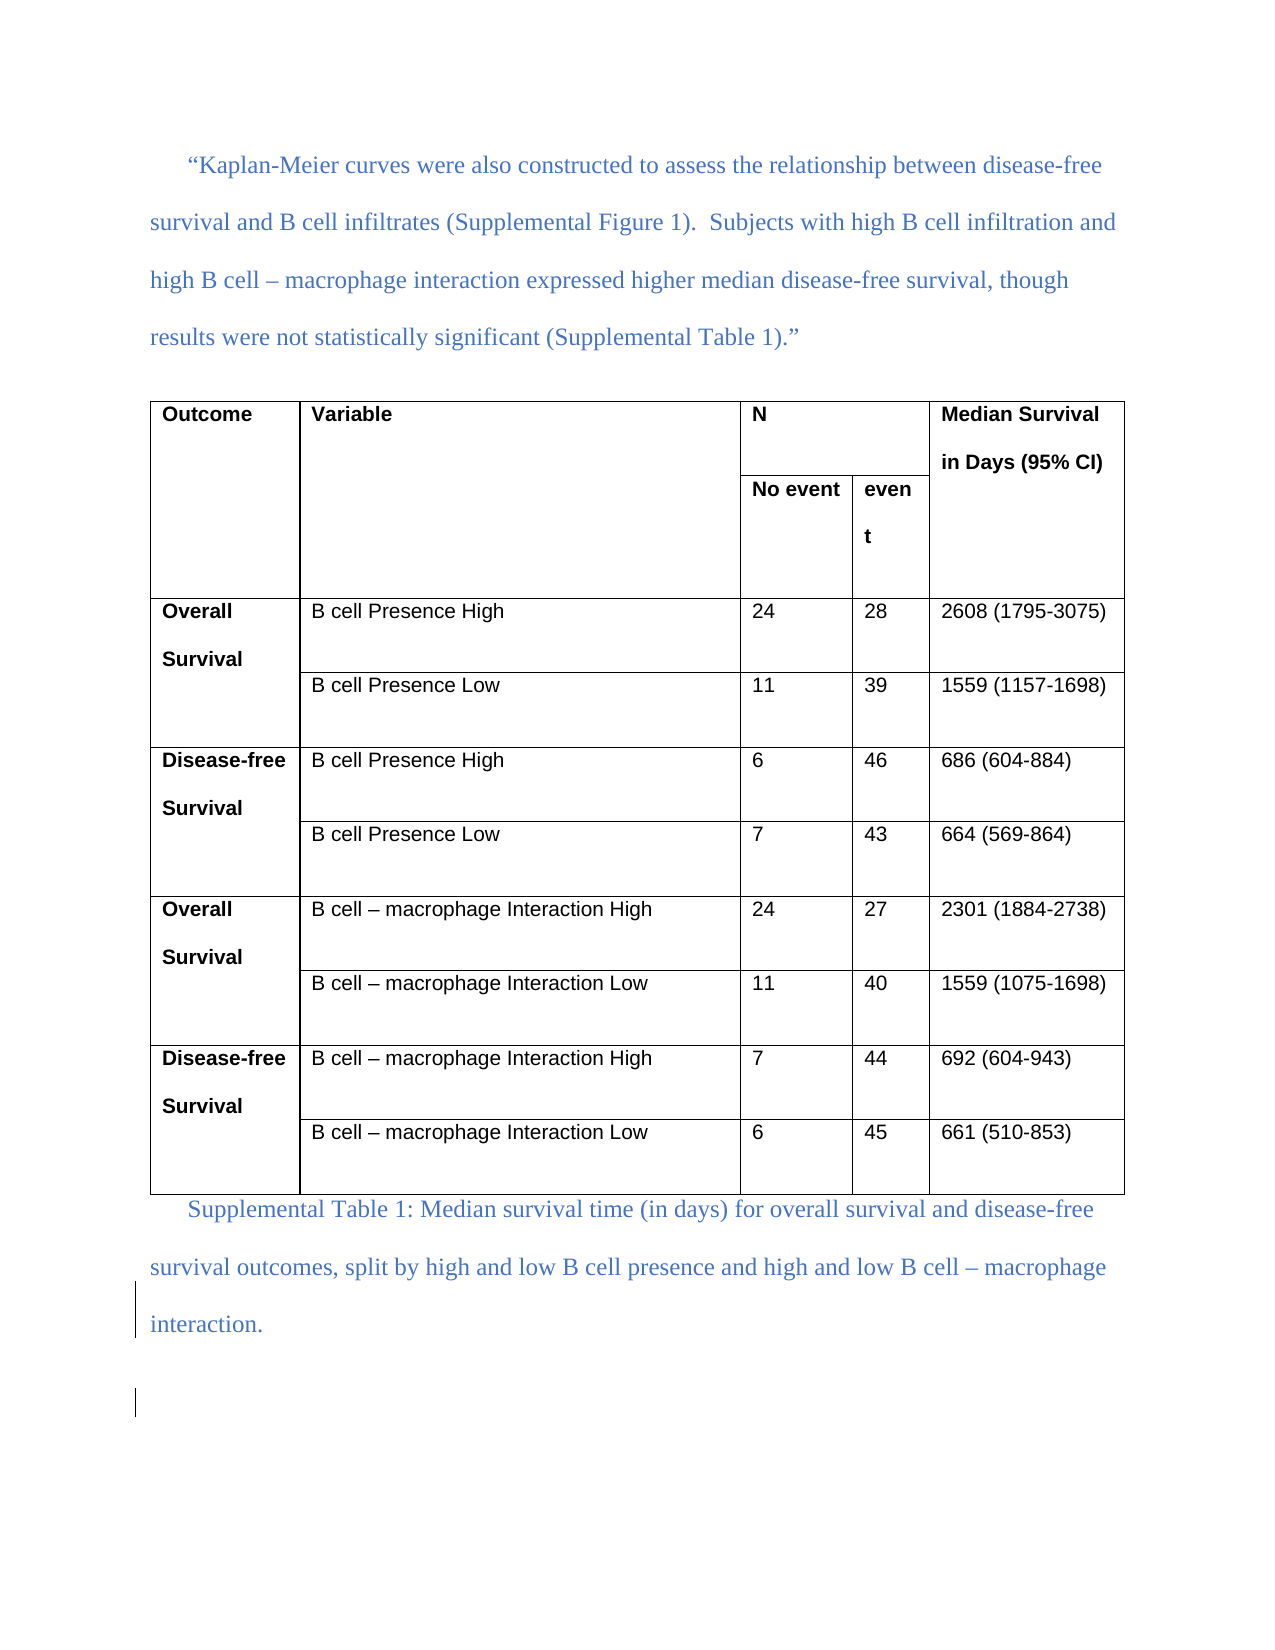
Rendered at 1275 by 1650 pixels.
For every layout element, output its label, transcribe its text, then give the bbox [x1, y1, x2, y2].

table_cell Overall Survival [151, 599, 299, 747]
table_cell B cell – macrophage Interaction Low [301, 1120, 740, 1193]
table_cell 27 [853, 897, 929, 970]
table_cell 2608 (1795-3075) [930, 599, 1124, 672]
text “Kaplan-Meier curves were also constructed to assess the relationship between disease-free survival and B cell infiltrates (Supplemental Figure 1). Subjects with high B cell infiltration and high B cell – macrophage interaction expressed higher median disease-free survival, though results were not statistically significant (Supplemental Table 1).” [150, 150, 1125, 351]
table_cell 24 [741, 599, 852, 672]
table_cell 43 [853, 822, 929, 896]
table_cell 7 [741, 1046, 852, 1119]
table_cell 6 [741, 748, 852, 821]
table_cell B cell Presence Low [301, 822, 740, 896]
table_cell 692 (604-943) [930, 1046, 1124, 1119]
table_cell 1559 (1075-1698) [930, 971, 1124, 1044]
table_cell 46 [853, 748, 929, 821]
table_header Variable [301, 402, 740, 598]
table_cell 664 (569-864) [930, 822, 1124, 896]
table_cell B cell Presence High [301, 748, 740, 821]
table_cell 7 [741, 822, 852, 896]
table_cell Disease-free Survival [151, 748, 299, 896]
table_header Outcome [151, 402, 299, 598]
table_cell 11 [741, 971, 852, 1044]
table_cell No event [741, 476, 852, 598]
table_cell 28 [853, 599, 929, 672]
table_cell 661 (510-853) [930, 1120, 1124, 1193]
table_cell 45 [853, 1120, 929, 1193]
table_cell 11 [741, 673, 852, 747]
table_header Median Survival in Days (95% CI) [930, 402, 1124, 598]
table_cell 1559 (1157-1698) [930, 673, 1124, 747]
table_cell 40 [853, 971, 929, 1044]
table_cell 39 [853, 673, 929, 747]
table_cell event [853, 476, 929, 598]
table_cell Disease-free Survival [151, 1046, 299, 1193]
table_cell 686 (604-884) [930, 748, 1124, 821]
text Supplemental Table 1: Median survival time (in days) for overall survival and disease-free survival outcomes, split by high and low B cell presence and high and low B cell – macrophage interaction. [150, 1195, 1125, 1338]
table_cell B cell Presence High [301, 599, 740, 672]
table_cell 6 [741, 1120, 852, 1193]
table_cell Overall Survival [151, 897, 299, 1044]
table_cell 2301 (1884-2738) [930, 897, 1124, 970]
table_cell B cell – macrophage Interaction Low [301, 971, 740, 1044]
table_cell 24 [741, 897, 852, 970]
table_cell B cell Presence Low [301, 673, 740, 747]
table_cell B cell – macrophage Interaction High [301, 897, 740, 970]
table_cell 44 [853, 1046, 929, 1119]
table_cell B cell – macrophage Interaction High [301, 1046, 740, 1119]
table_header N [741, 402, 929, 475]
